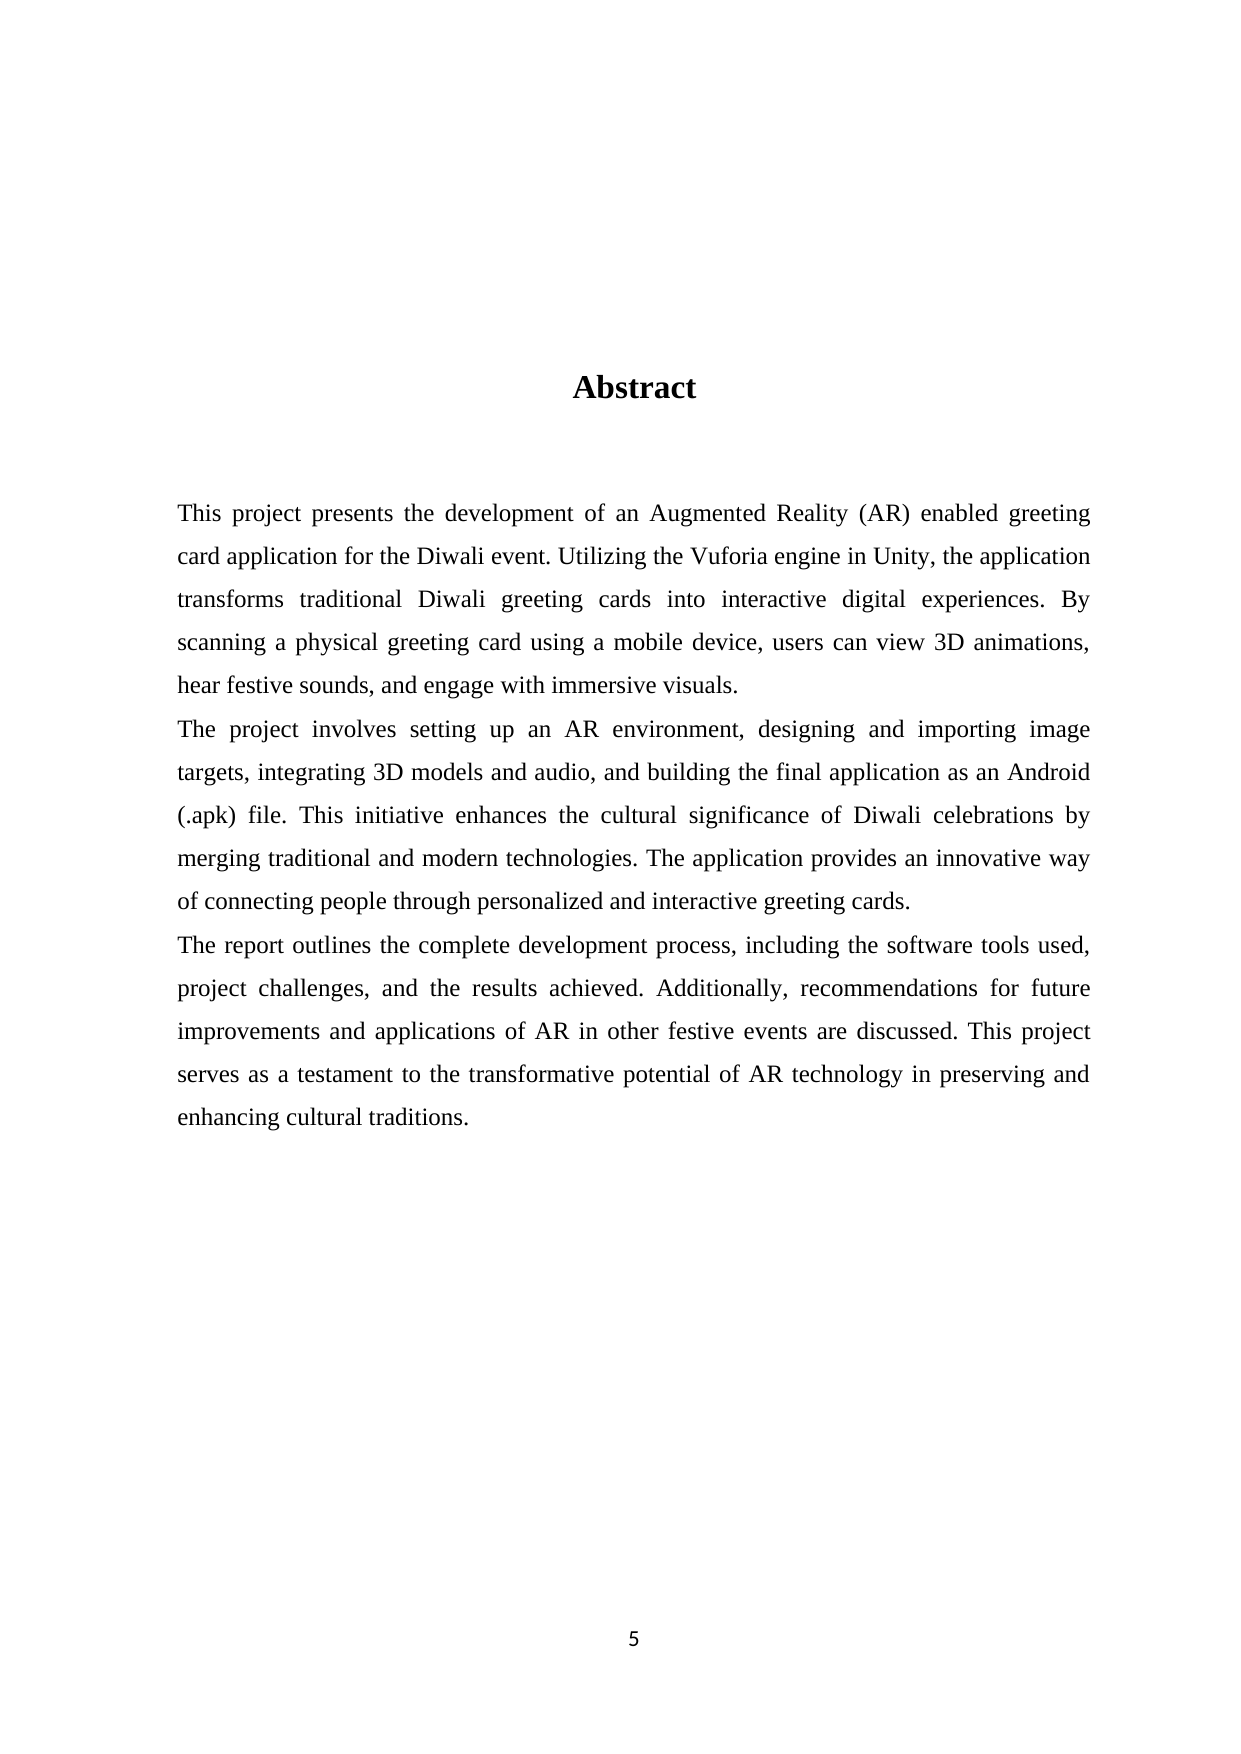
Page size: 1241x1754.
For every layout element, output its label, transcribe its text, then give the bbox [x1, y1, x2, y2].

text This project presents the development of an Augmented Reality (AR) enabled greeting card application for the Diwali event. Utilizing the Vuforia engine in Unity, the application transforms traditional Diwali greeting cards into interactive digital experiences. By scanning a physical greeting card using a mobile device, users can view 3D animations, hear festive sounds, and engage with immersive visuals. [177, 498, 1091, 699]
text The project involves setting up an AR environment, designing and importing image targets, integrating 3D models and audio, and building the final application as an Android (.apk) file. This initiative enhances the cultural significance of Diwali celebrations by merging traditional and modern technologies. The application provides an innovative way of connecting people through personalized and interactive greeting cards. [177, 714, 1091, 915]
text Abstract [177, 367, 1091, 406]
text The report outlines the complete development process, including the software tools used, project challenges, and the results achieved. Additionally, recommendations for future improvements and applications of AR in other festive events are discussed. This project serves as a testament to the transformative potential of AR technology in preserving and enhancing cultural traditions. [177, 930, 1091, 1131]
